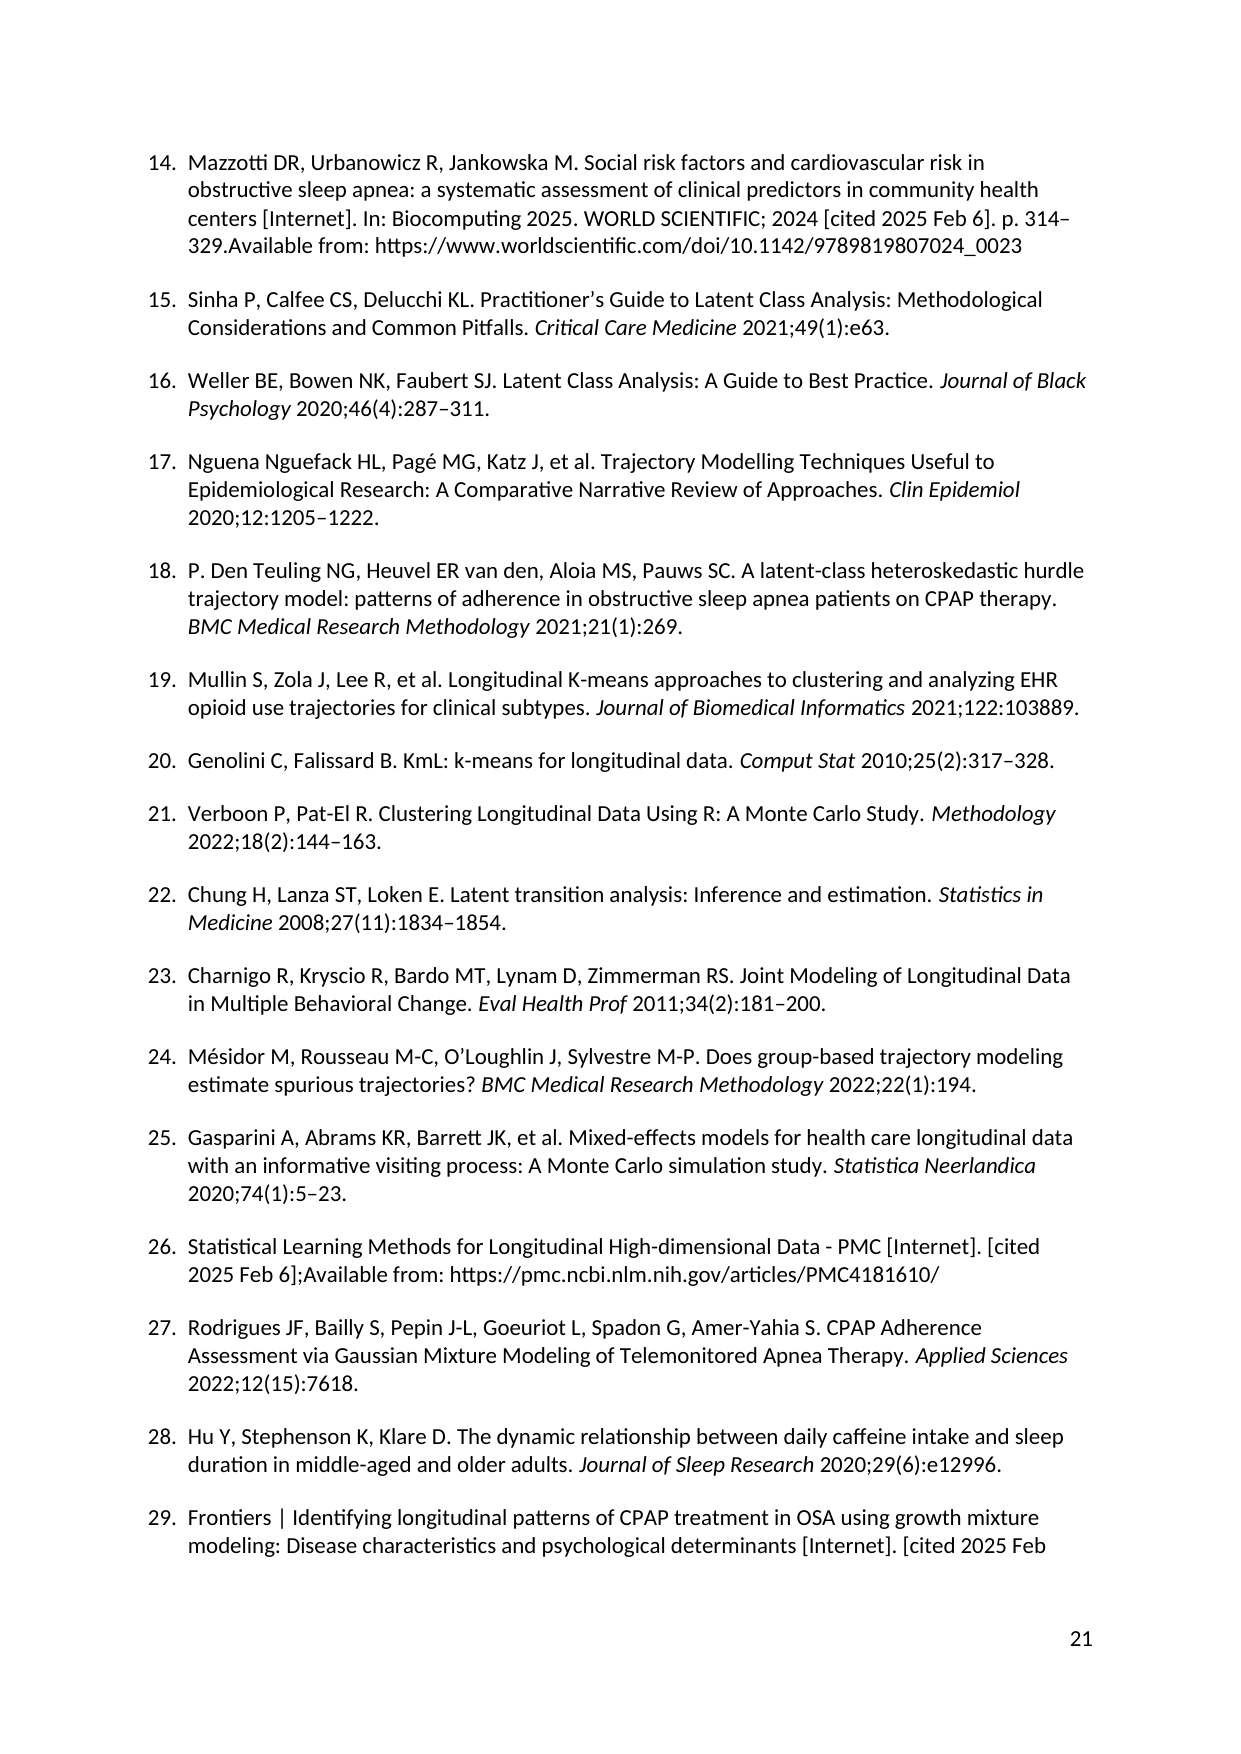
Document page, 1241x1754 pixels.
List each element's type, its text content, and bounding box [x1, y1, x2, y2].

text 19. Mullin S, Zola J, Lee R, et al. Longitudinal K-means approaches to clustering and analyzing EHR opioid use trajectories for clinical subtypes. Journal of Biomedical Informatics 2021;122:103889. [148, 665, 1093, 721]
text 27. Rodrigues JF, Bailly S, Pepin J-L, Goeuriot L, Spadon G, Amer-Yahia S. CPAP Adherence Assessment via Gaussian Mixture Modeling of Telemonitored Apnea Therapy. Applied Sciences 2022;12(15):7618. [148, 1313, 1093, 1397]
text 20. Genolini C, Falissard B. KmL: k-means for longitudinal data. Comput Stat 2010;25(2):317–328. [148, 746, 1093, 774]
text 17. Nguena Nguefack HL, Pagé MG, Katz J, et al. Trajectory Modelling Techniques Useful to Epidemiological Research: A Comparative Narrative Review of Approaches. Clin Epidemiol 2020;12:1205–1222. [148, 447, 1093, 531]
text 14. Mazzotti DR, Urbanowicz R, Jankowska M. Social risk factors and cardiovascular risk in obstructive sleep apnea: a systematic assessment of clinical predictors in community health centers [Internet]. In: Biocomputing 2025. WORLD SCIENTIFIC; 2024 [cited 2025 Feb 6]. p. 314–329.Available from: https://www.worldscientific.com/doi/10.1142/9789819807024_0023 [148, 148, 1093, 260]
text 26. Statistical Learning Methods for Longitudinal High-dimensional Data - PMC [Internet]. [cited 2025 Feb 6];Available from: https://pmc.ncbi.nlm.nih.gov/articles/PMC4181610/ [148, 1232, 1093, 1288]
text 18. P. Den Teuling NG, Heuvel ER van den, Aloia MS, Pauws SC. A latent-class heteroskedastic hurdle trajectory model: patterns of adherence in obstructive sleep apnea patients on CPAP therapy. BMC Medical Research Methodology 2021;21(1):269. [148, 556, 1093, 640]
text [148, 1503, 1093, 1559]
text 22. Chung H, Lanza ST, Loken E. Latent transition analysis: Inference and estimation. Statistics in Medicine 2008;27(11):1834–1854. [148, 880, 1093, 936]
text 23. Charnigo R, Kryscio R, Bardo MT, Lynam D, Zimmerman RS. Joint Modeling of Longitudinal Data in Multiple Behavioral Change. Eval Health Prof 2011;34(2):181–200. [148, 961, 1093, 1017]
text 28. Hu Y, Stephenson K, Klare D. The dynamic relationship between daily caffeine intake and sleep duration in middle-aged and older adults. Journal of Sleep Research 2020;29(6):e12996. [148, 1422, 1093, 1478]
text 25. Gasparini A, Abrams KR, Barrett JK, et al. Mixed-effects models for health care longitudinal data with an informative visiting process: A Monte Carlo simulation study. Statistica Neerlandica 2020;74(1):5–23. [148, 1123, 1093, 1207]
text 15. Sinha P, Calfee CS, Delucchi KL. Practitioner’s Guide to Latent Class Analysis: Methodological Considerations and Common Pitfalls. Critical Care Medicine 2021;49(1):e63. [148, 285, 1093, 341]
text 24. Mésidor M, Rousseau M-C, O’Loughlin J, Sylvestre M-P. Does group-based trajectory modeling estimate spurious trajectories? BMC Medical Research Methodology 2022;22(1):194. [148, 1042, 1093, 1098]
text 21. Verboon P, Pat-El R. Clustering Longitudinal Data Using R: A Monte Carlo Study. Methodology 2022;18(2):144–163. [148, 799, 1093, 855]
text 16. Weller BE, Bowen NK, Faubert SJ. Latent Class Analysis: A Guide to Best Practice. Journal of Black Psychology 2020;46(4):287–311. [148, 366, 1093, 422]
